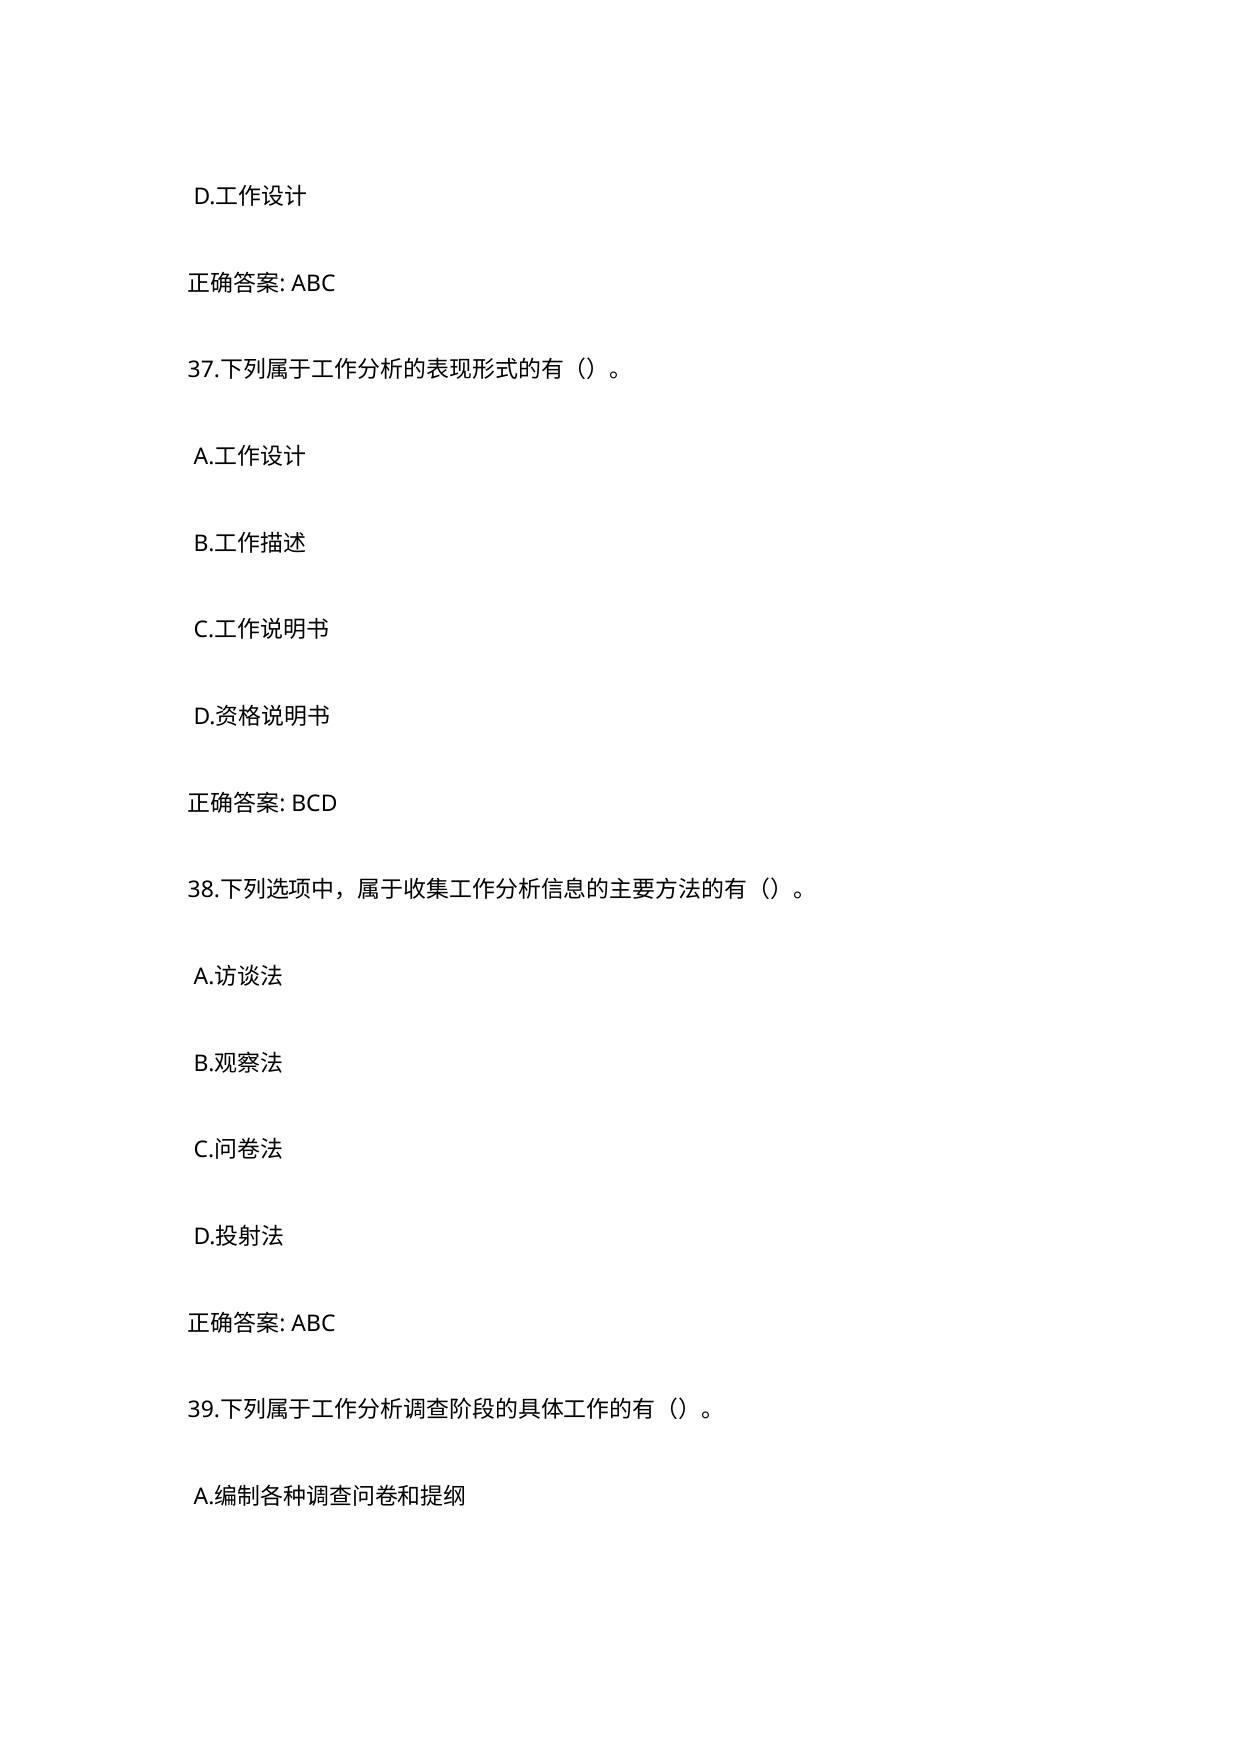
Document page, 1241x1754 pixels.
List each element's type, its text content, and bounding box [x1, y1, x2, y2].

text 39.下列属于工作分析调查阶段的具体工作的有（）。 [187, 1375, 1053, 1440]
text B.观察法 [187, 1029, 1053, 1094]
text 正确答案: ABC [187, 249, 1053, 314]
text C.问卷法 [187, 1115, 1053, 1180]
text 37.下列属于工作分析的表现形式的有（）。 [187, 335, 1053, 400]
text 正确答案: BCD [187, 769, 1053, 834]
text 正确答案: ABC [187, 1289, 1053, 1354]
text D.资格说明书 [187, 682, 1053, 747]
text 38.下列选项中，属于收集工作分析信息的主要方法的有（）。 [187, 855, 1053, 920]
text C.工作说明书 [187, 595, 1053, 660]
text B.工作描述 [187, 509, 1053, 574]
text A.访谈法 [187, 942, 1053, 1007]
text D.工作设计 [187, 162, 1053, 227]
text D.投射法 [187, 1202, 1053, 1267]
text A.编制各种调查问卷和提纲 [187, 1462, 1053, 1527]
text A.工作设计 [187, 422, 1053, 487]
